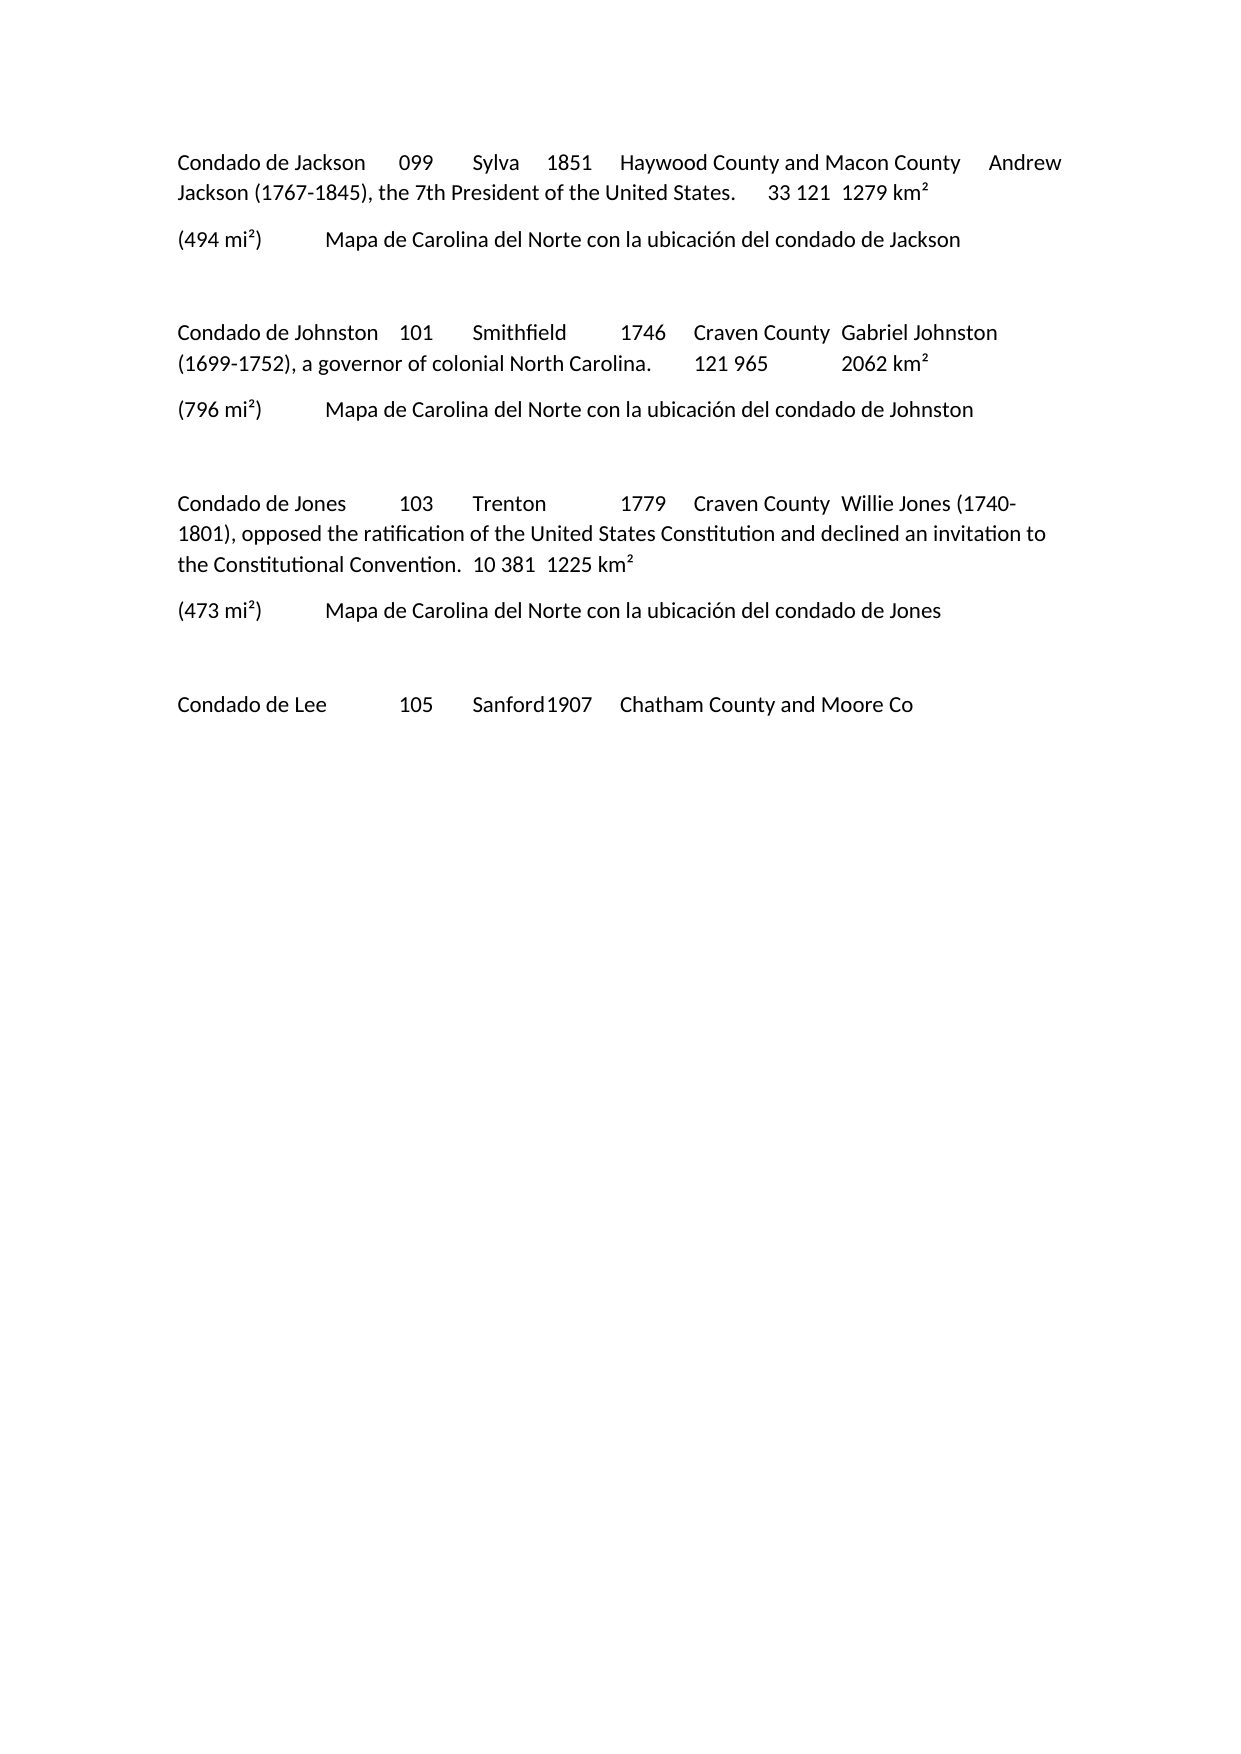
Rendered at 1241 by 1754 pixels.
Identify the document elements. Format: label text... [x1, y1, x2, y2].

text Condado de Johnston 101 Smithfield 1746 Craven County Gabriel Johnston (1699-1752), a governor of colonial North Carolina. 121 965 2062 km² [177, 318, 1063, 377]
text (473 mi²) Mapa de Carolina del Norte con la ubicación del condado de Jones [177, 597, 1063, 624]
text Condado de Jones 103 Trenton 1779 Craven County Willie Jones (1740-1801), opposed the ratification of the United States Constitution and declined an invitation to the Constitutional Convention. 10 381 1225 km² [177, 489, 1063, 578]
text Condado de Lee 105 Sanford 1907 Chatham County and Moore Co [177, 690, 1063, 718]
text (796 mi²) Mapa de Carolina del Norte con la ubicación del condado de Johnston [177, 396, 1063, 423]
text (494 mi²) Mapa de Carolina del Norte con la ubicación del condado de Jackson [177, 225, 1063, 253]
text Condado de Jackson 099 Sylva 1851 Haywood County and Macon County Andrew Jackson (1767-1845), the 7th President of the United States. 33 121 1279 km² [177, 148, 1063, 206]
